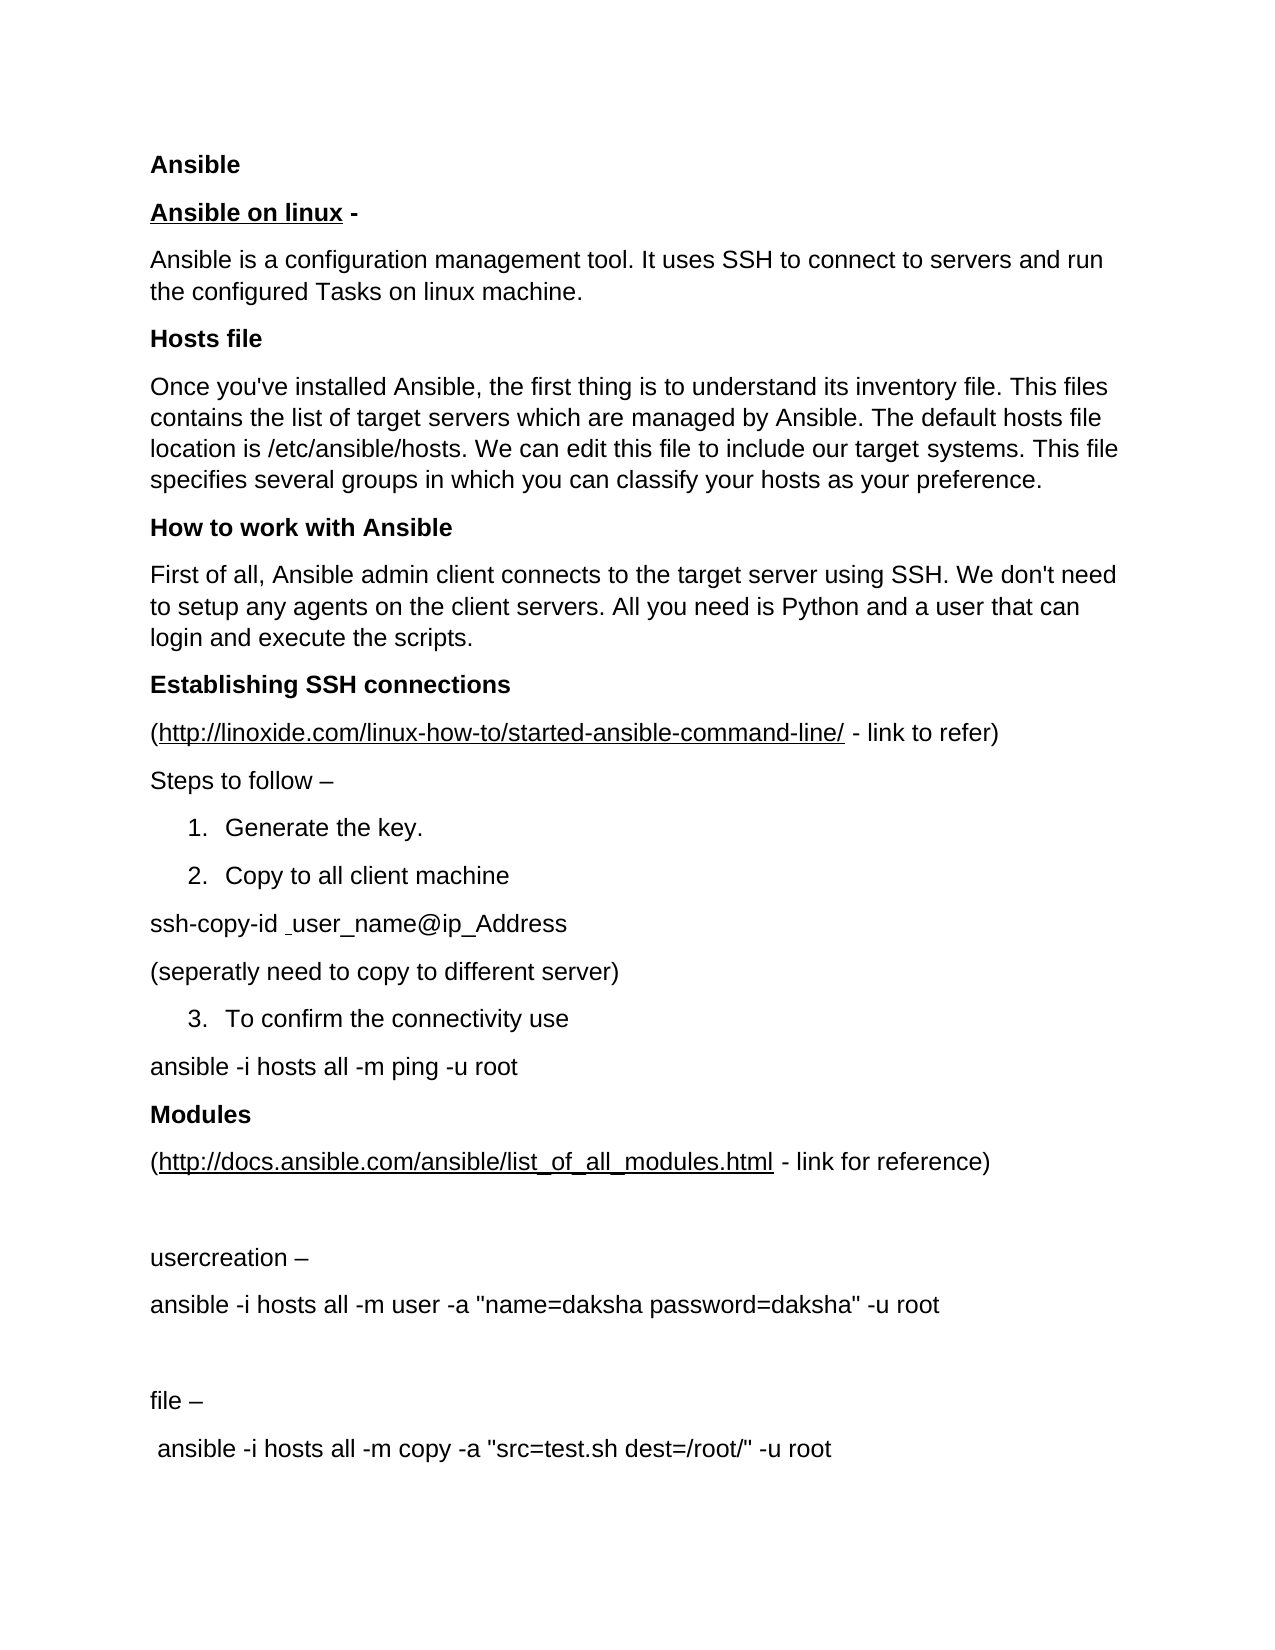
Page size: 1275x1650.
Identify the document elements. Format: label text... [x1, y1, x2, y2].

text How to work with Ansible [150, 513, 1125, 541]
text ansible -i hosts all -m user -a "name=daksha password=daksha" -u root [150, 1290, 1125, 1319]
text Modules [150, 1099, 1125, 1128]
text Ansible is a configuration management tool. It uses SSH to connect to servers and run the configured Tasks on linux machine. [150, 245, 1125, 305]
list Generate the key. [187, 813, 1125, 842]
text (seperatly need to copy to different server) [150, 956, 1125, 985]
text (http://docs.ansible.com/ansible/list_of_all_modules.html - link for reference) [150, 1147, 1125, 1176]
text First of all, Ansible admin client connects to the target server using SSH. We don't need to setup any agents on the client servers. All you need is Python and a user that can login and execute the scripts. [150, 560, 1125, 651]
text (http://linoxide.com/linux-how-to/started-ansible-command-line/ - link to refer) [150, 718, 1125, 747]
text ansible -i hosts all -m ping -u root [150, 1052, 1125, 1081]
list To confirm the connectivity use [187, 1004, 1125, 1033]
text Ansible [150, 150, 1125, 179]
text ansible -i hosts all -m copy -a "src=test.sh dest=/root/" -u root [150, 1433, 1125, 1462]
text Once you've installed Ansible, the first thing is to understand its inventory file. This files contains the list of target servers which are managed by Ansible. The default hosts file location is /etc/ansible/hosts. We can edit this file to include our target systems. This file specifies several groups in which you can classify your hosts as your preference. [150, 372, 1125, 494]
text file – [150, 1386, 1125, 1414]
text usercreation – [150, 1243, 1125, 1271]
list Copy to all client machine [187, 861, 1125, 890]
text ssh-copy-id user_name@ip_Address [150, 909, 1125, 937]
text Steps to follow – [150, 766, 1125, 794]
text Establishing SSH connections [150, 670, 1125, 699]
text Ansible on linux - [150, 198, 1125, 226]
text Hosts file [150, 324, 1125, 353]
